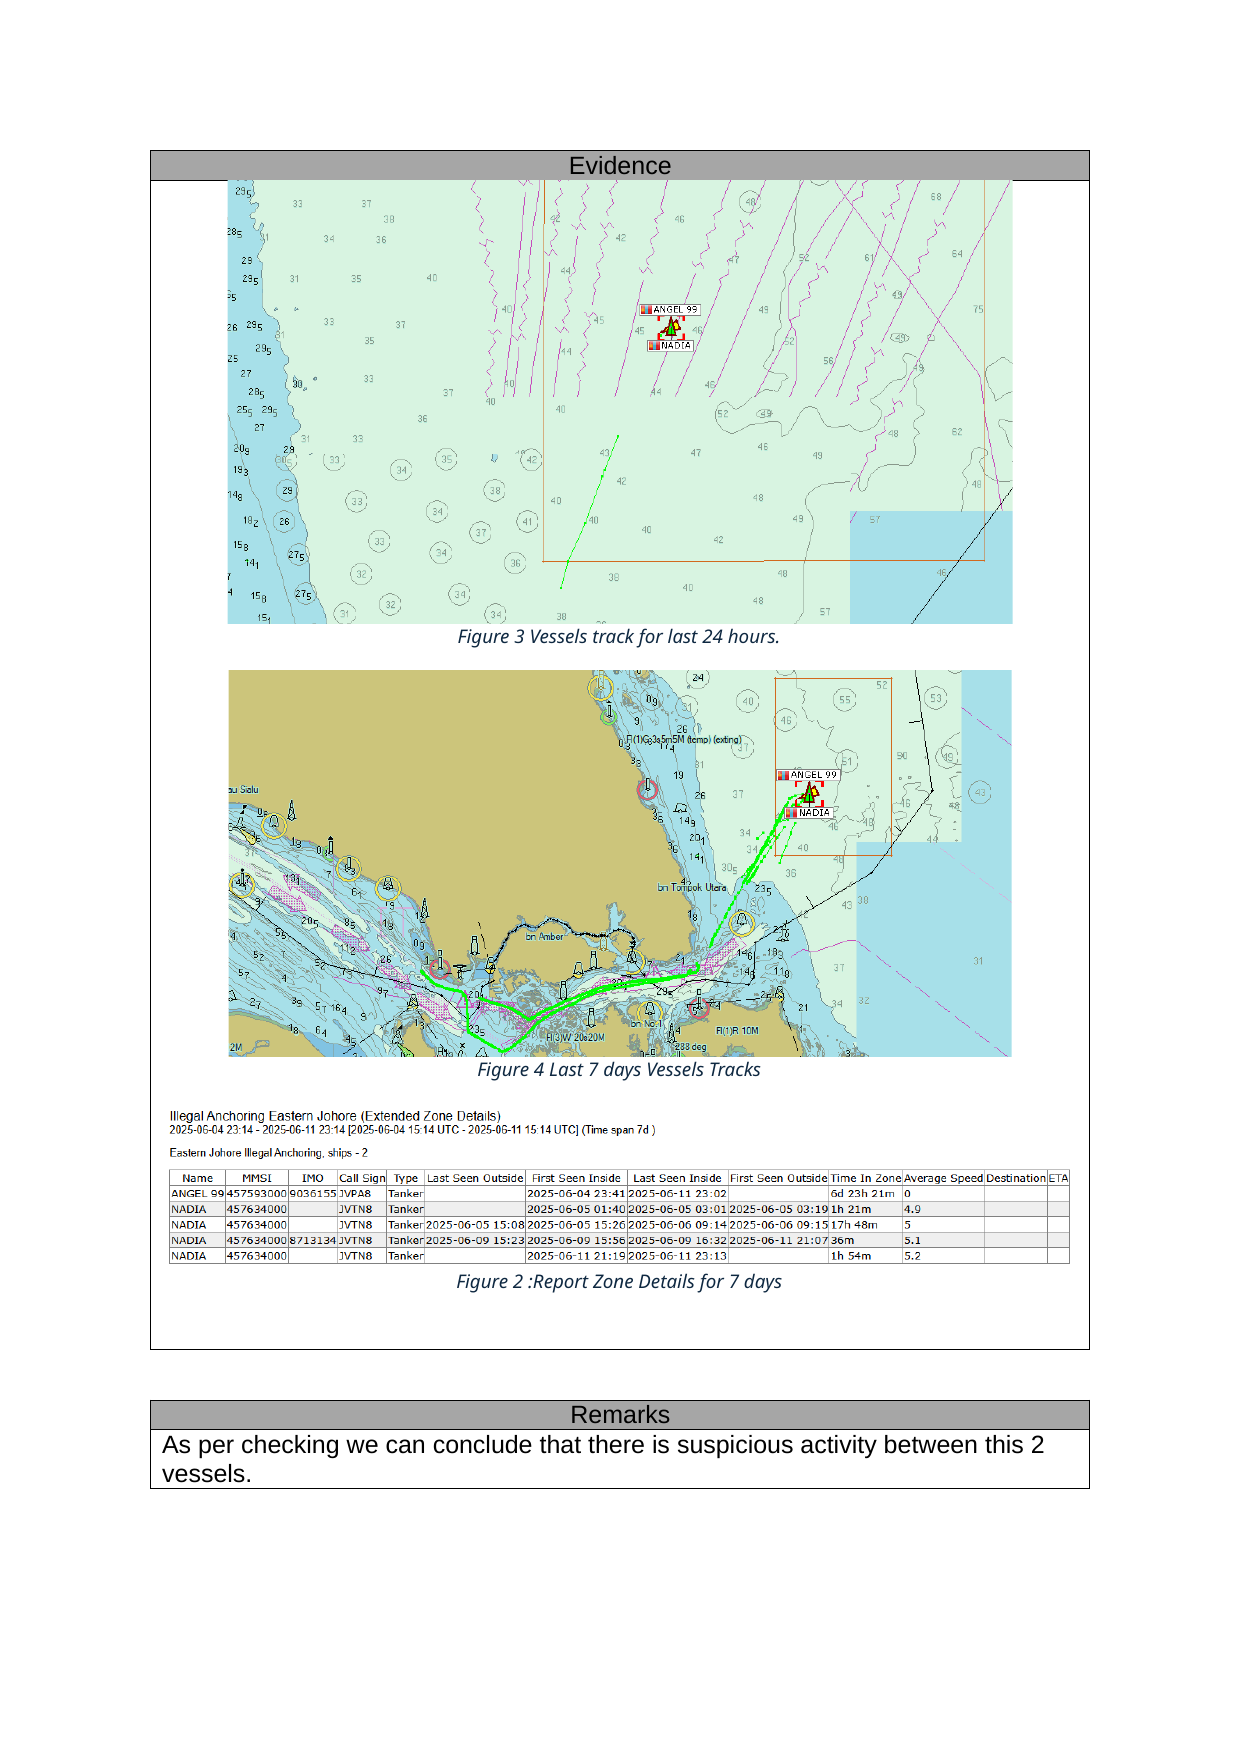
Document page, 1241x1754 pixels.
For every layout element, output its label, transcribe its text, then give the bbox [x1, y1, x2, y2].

picture [227, 180, 1013, 624]
picture [165, 1102, 1076, 1269]
table_header Remarks [151, 1401, 1089, 1429]
picture [228, 670, 1012, 1057]
table_cell As per checking we can conclude that there is suspicious activity between this 2 vessels. [151, 1430, 1089, 1488]
table_cell Figure 3 Vessels track for last 24 hours. Figure 4 Last 7 days Vessels Tracks Figure 2 :Report Zone Details for 7 days [151, 181, 1089, 1349]
table_header Evidence [151, 151, 1089, 180]
